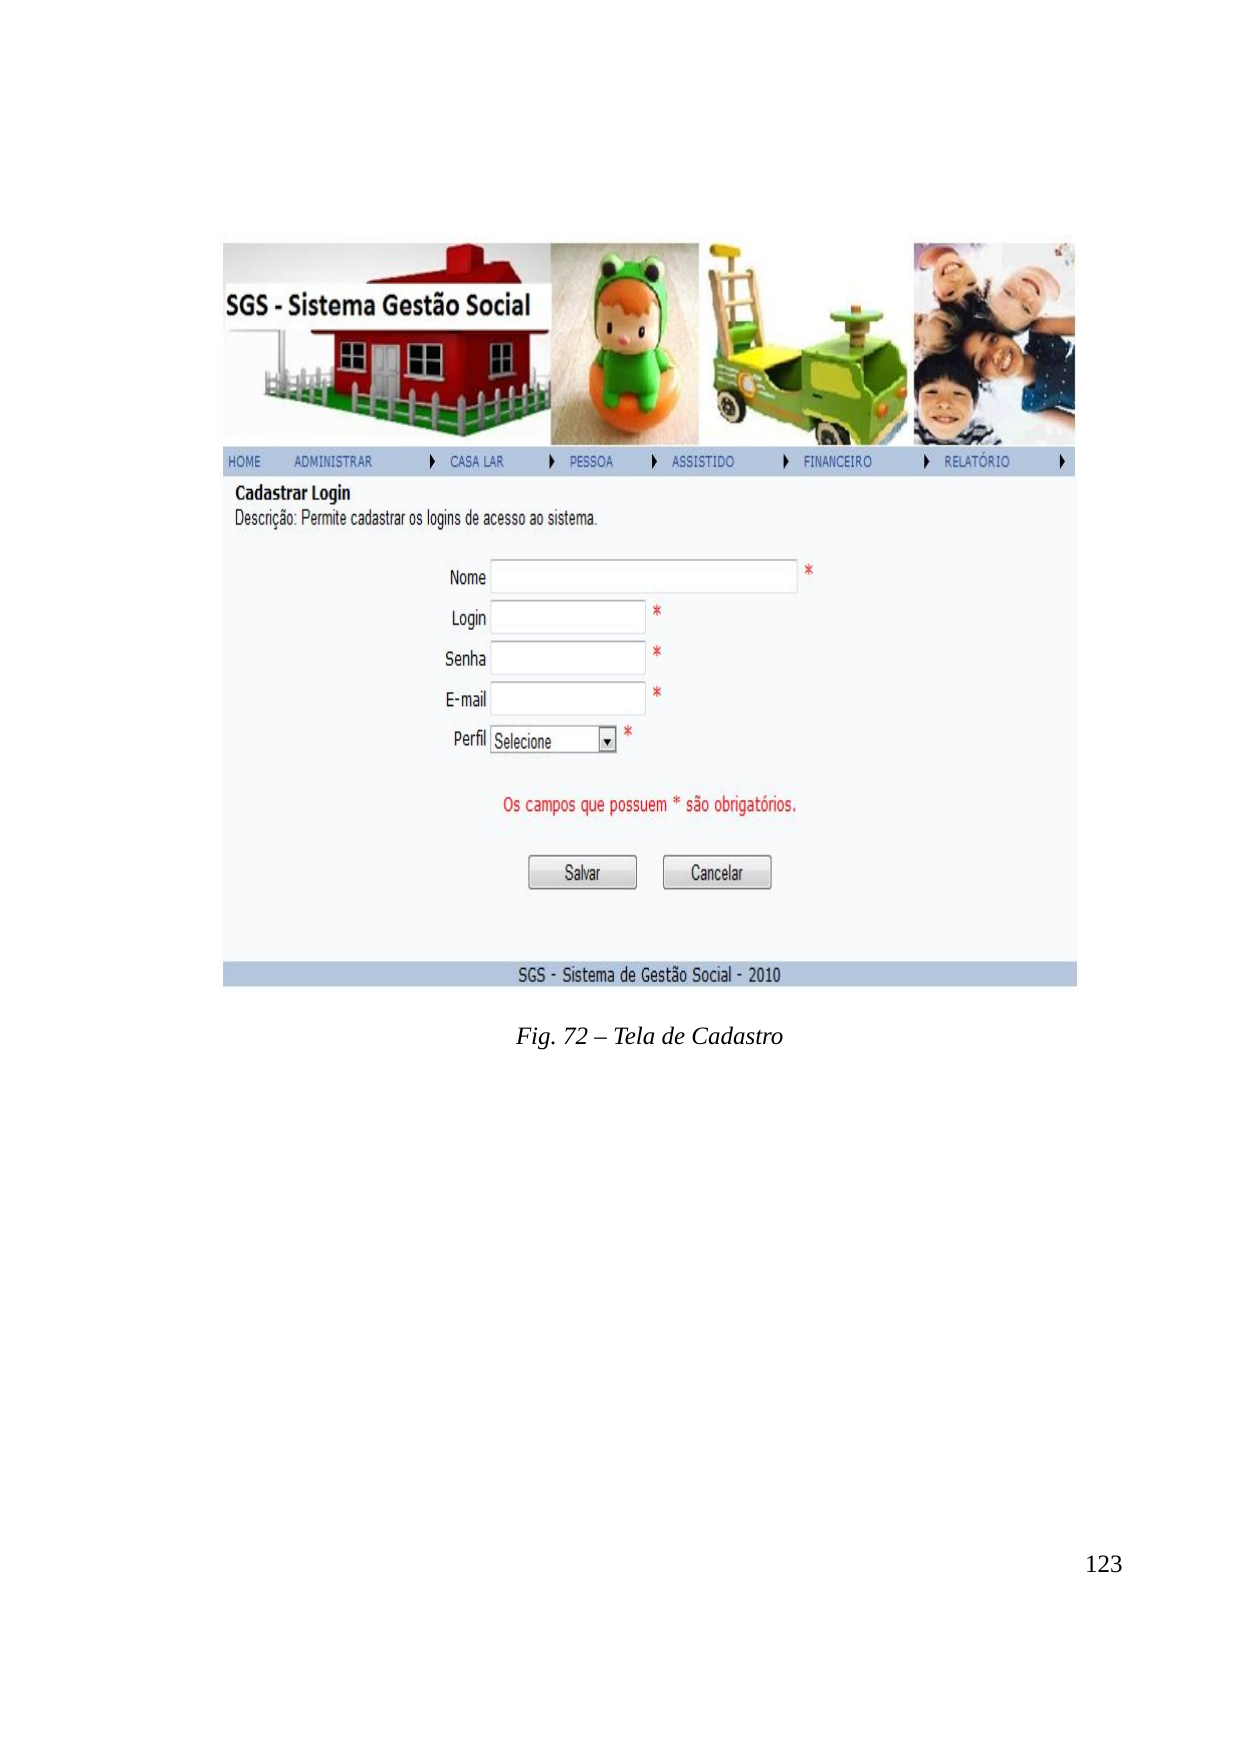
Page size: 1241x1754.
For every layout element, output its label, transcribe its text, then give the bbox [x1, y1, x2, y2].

text Fig. 72 – Tela de Cadastro [177, 1021, 1122, 1050]
picture [219, 234, 1080, 993]
